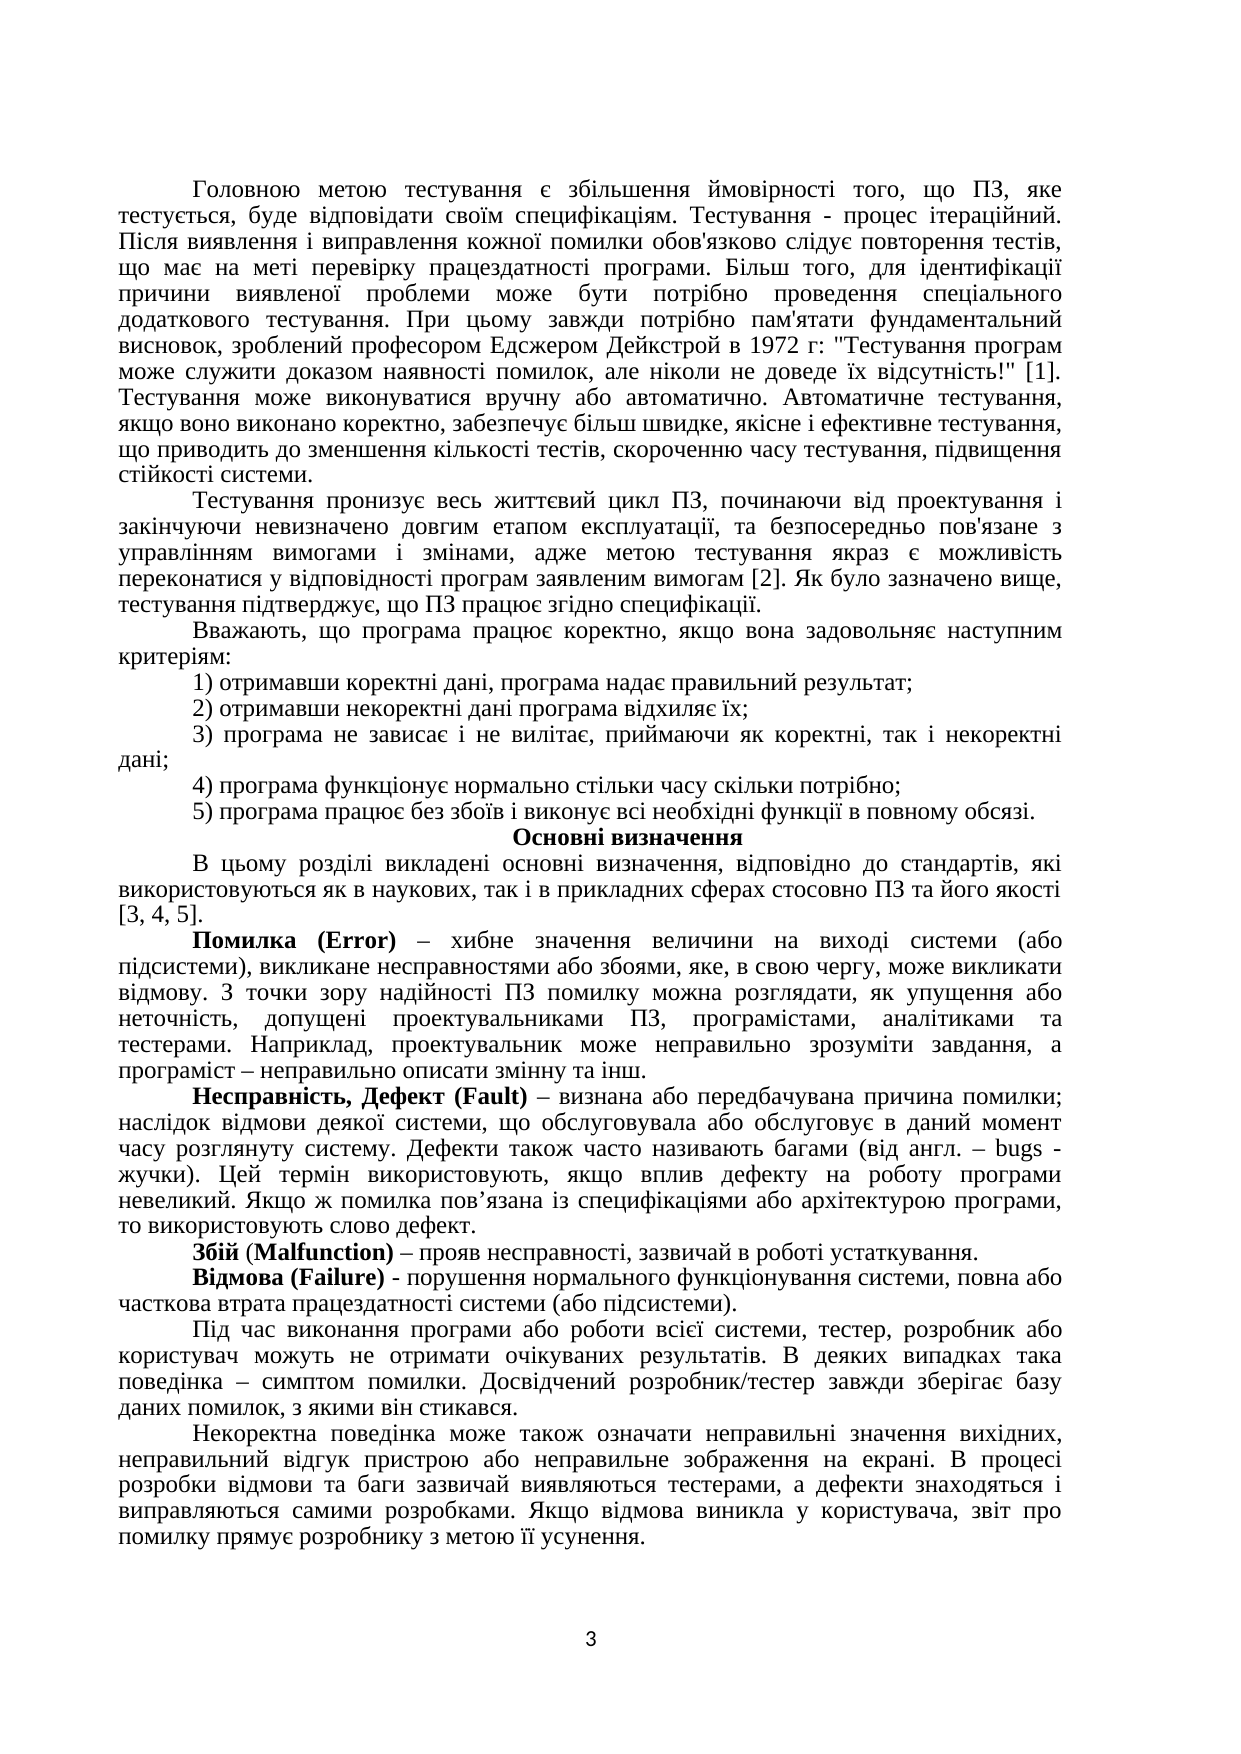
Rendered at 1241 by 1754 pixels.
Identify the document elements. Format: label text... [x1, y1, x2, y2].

text 4) програма функціонує нормально стільки часу скільки потрібно; [118, 773, 1063, 799]
text 2) отримавши некоректні дані програма відхиляє їх; [118, 696, 1063, 721]
text Відмова (Failure) - порушення нормального функціонування системи, повна або часткова втрата працездатності системи (або підсистеми). [118, 1265, 1063, 1317]
text 1) отримавши коректні дані, програма надає правильний результат; [118, 670, 1063, 696]
text Помилка (Еrror) – хибне значення величини на виході системи (або підсистеми), викликане несправностями або збоями, яке, в свою чергу, може викликати відмову. З точки зору надійності ПЗ помилку можна розглядати, як упущення або неточність, допущені проектувальниками ПЗ, програмістами, аналітиками та тестерами. Наприклад, проектувальник може неправильно зрозуміти завдання, а програміст – неправильно описати змінну та інш. [118, 928, 1063, 1084]
text Вважають, що програма працює коректно, якщо вона задовольняє наступним критеріям: [118, 618, 1063, 670]
text В цьому розділі викладені основні визначення, відповідно до стандартів, які використовуються як в наукових, так і в прикладних сферах стосовно ПЗ та його якості [3, 4, 5]. [118, 851, 1063, 928]
text Під час виконання програми або роботи всієї системи, тестер, розробник або користувач можуть не отримати очікуваних результатів. В деяких випадках така поведінка – симптом помилки. Досвідчений розробник/тестер завжди зберігає базу даних помилок, з якими він стикався. [118, 1317, 1063, 1421]
text Несправність, Дефект (Fault) – визнана або передбачувана причина помилки; наслідок відмови деякої системи, що обслуговувала або обслуговує в даний момент часу розглянуту систему. Дефекти також часто називають багами (від англ. – bugs - жучки). Цей термін використовують, якщо вплив дефекту на роботу програми невеликий. Якщо ж помилка пов’язана із специфікаціями або архітектурою програми, то використовують слово дефект. [118, 1084, 1063, 1239]
text 5) програма працює без збоїв і виконує всі необхідні функції в повному обсязі. [118, 799, 1063, 825]
text Некоректна поведінка може також означати неправильні значення вихідних, неправильний відгук пристрою або неправильне зображення на екрані. В процесі розробки відмови та баги зазвичай виявляються тестерами, а дефекти знаходяться і виправляються самими розробками. Якщо відмова виникла у користувача, звіт про помилку прямує розробнику з метою її усунення. [118, 1421, 1063, 1550]
text Збій (Malfunction) – прояв несправності, зазвичай в роботі устаткування. [118, 1239, 1063, 1265]
text Тестування пронизує весь життєвий цикл ПЗ, починаючи від проектування і закінчуючи невизначено довгим етапом експлуатації, та безпосередньо пов'язане з управлінням вимогами і змінами, адже метою тестування якраз є можливість переконатися у відповідності програм заявленим вимогам [2]. Як було зазначено вище, тестування підтверджує, що ПЗ працює згідно специфікації. [118, 488, 1063, 618]
text Головною метою тестування є збільшення ймовірності того, що ПЗ, яке тестується, буде відповідати своїм специфікаціям. Тестування - процес ітераційний. Після виявлення і виправлення кожної помилки обов'язково слідує повторення тестів, що має на меті перевірку працездатності програми. Більш того, для ідентифікації причини виявленої проблеми може бути потрібно проведення спеціального додаткового тестування. При цьому завжди потрібно пам'ятати фундаментальний висновок, зроблений професором Едсжером Дейкстрой в 1972 г: "Тестування програм може служити доказом наявності помилок, але ніколи не доведе їх відсутність!" [1]. Тестування може виконуватися вручну або автоматично. Автоматичне тестування, якщо воно виконано коректно, забезпечує більш швидке, якісне і ефективне тестування, що приводить до зменшення кількості тестів, скороченню часу тестування, підвищення стійкості системи. [118, 177, 1063, 488]
text Основні визначення [118, 825, 1063, 851]
text 3) програма не зависає і не вилітає, приймаючи як коректні, так і некоректні дані; [118, 721, 1063, 773]
